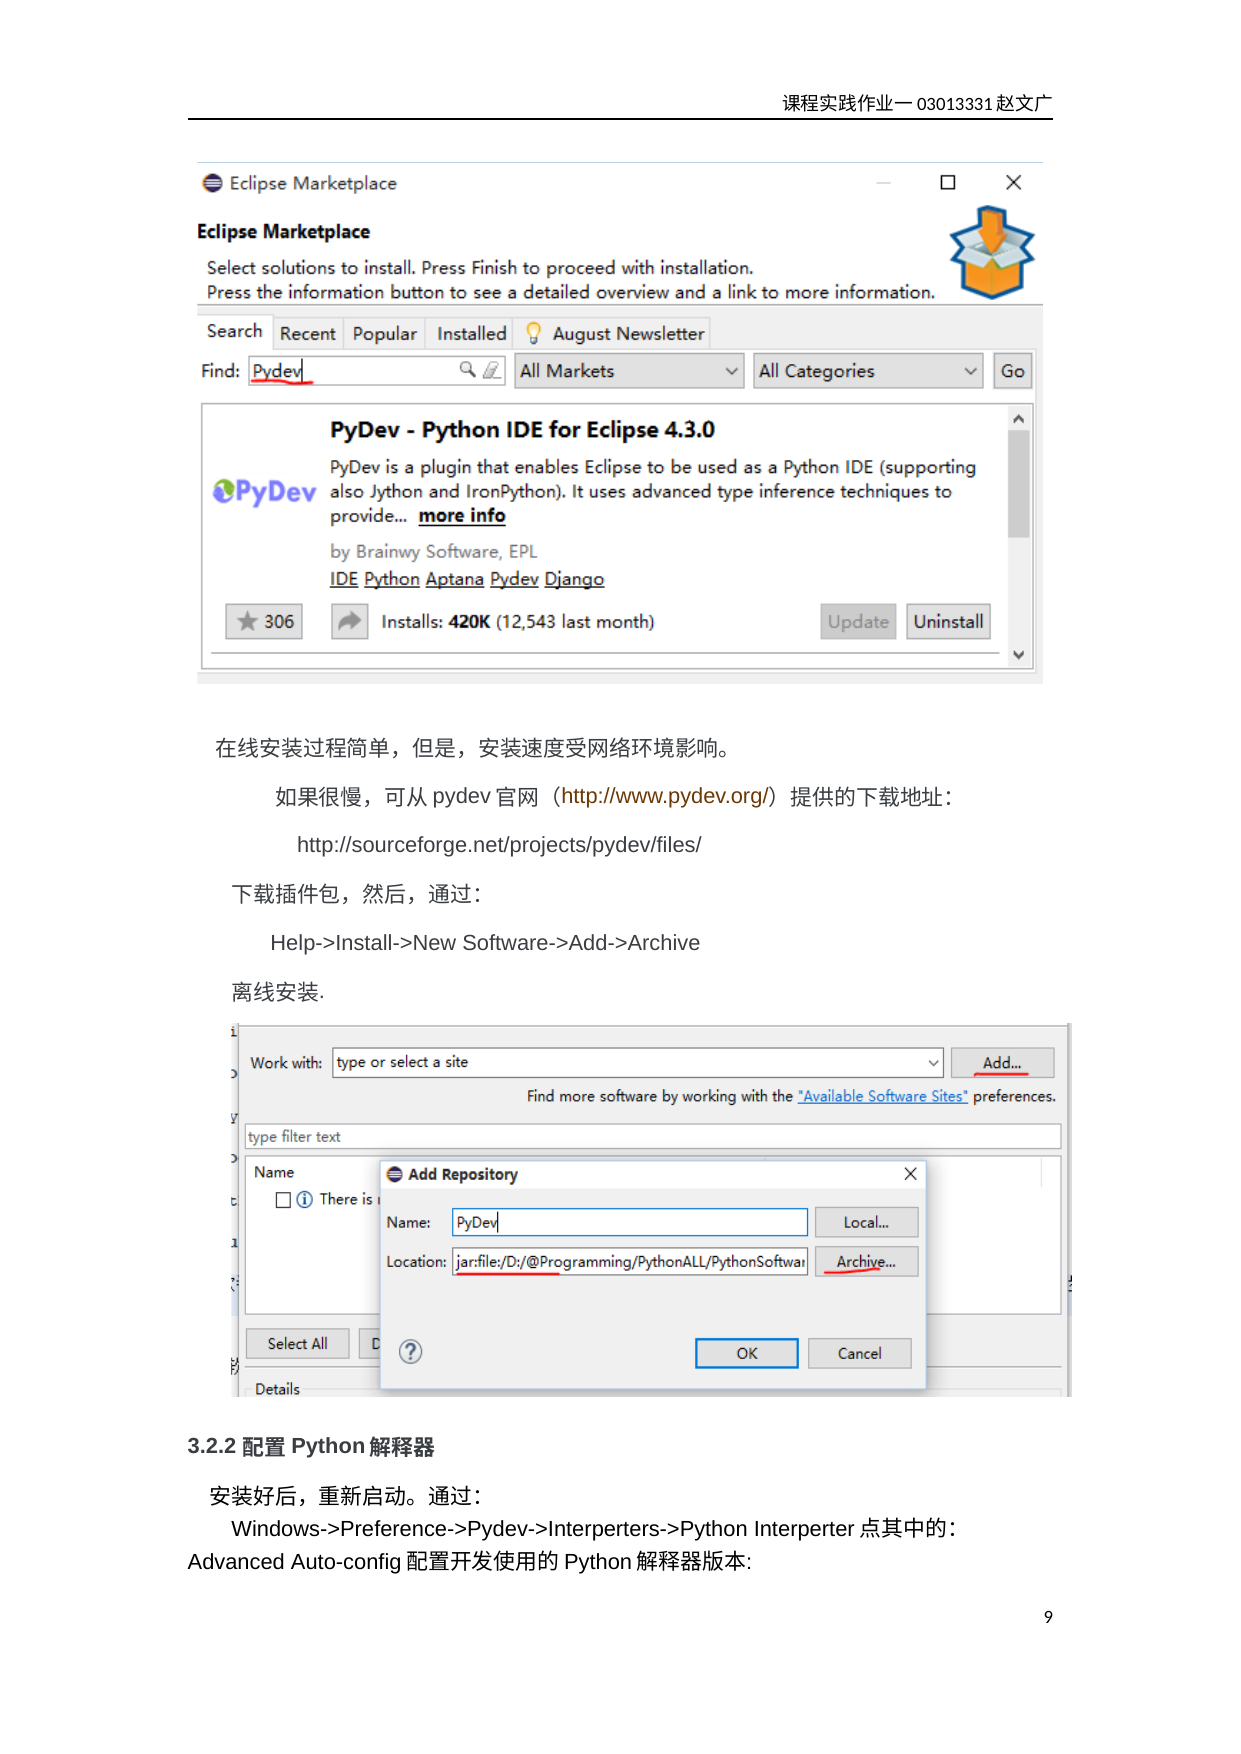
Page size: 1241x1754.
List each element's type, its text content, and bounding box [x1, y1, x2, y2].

text 下载插件包，然后，通过： [187, 877, 1053, 909]
text 3.2.2 配置 Python解释器 [187, 1429, 1053, 1462]
text 离线安装. [187, 974, 1053, 1007]
text http://sourceforge.net/projects/pydev/files/ [187, 828, 1053, 861]
text 安装好后，重新启动。通过： [187, 1478, 1053, 1511]
text Help->Install->New Software->Add->Archive [187, 926, 1053, 958]
text 在线安装过程简单，但是，安装速度受网络环境影响。 [187, 731, 1053, 763]
picture [231, 1023, 1072, 1397]
text 如果很慢，可从pydev官网（http://www.pydev.org/）提供的下载地址： [187, 779, 1053, 812]
text Windows->Preference->Pydev->Interperters->Python Interperter点其中的：Advanced Auto-config配置开发使用的 Python解释器版本: [187, 1511, 1053, 1576]
picture [197, 162, 1043, 684]
